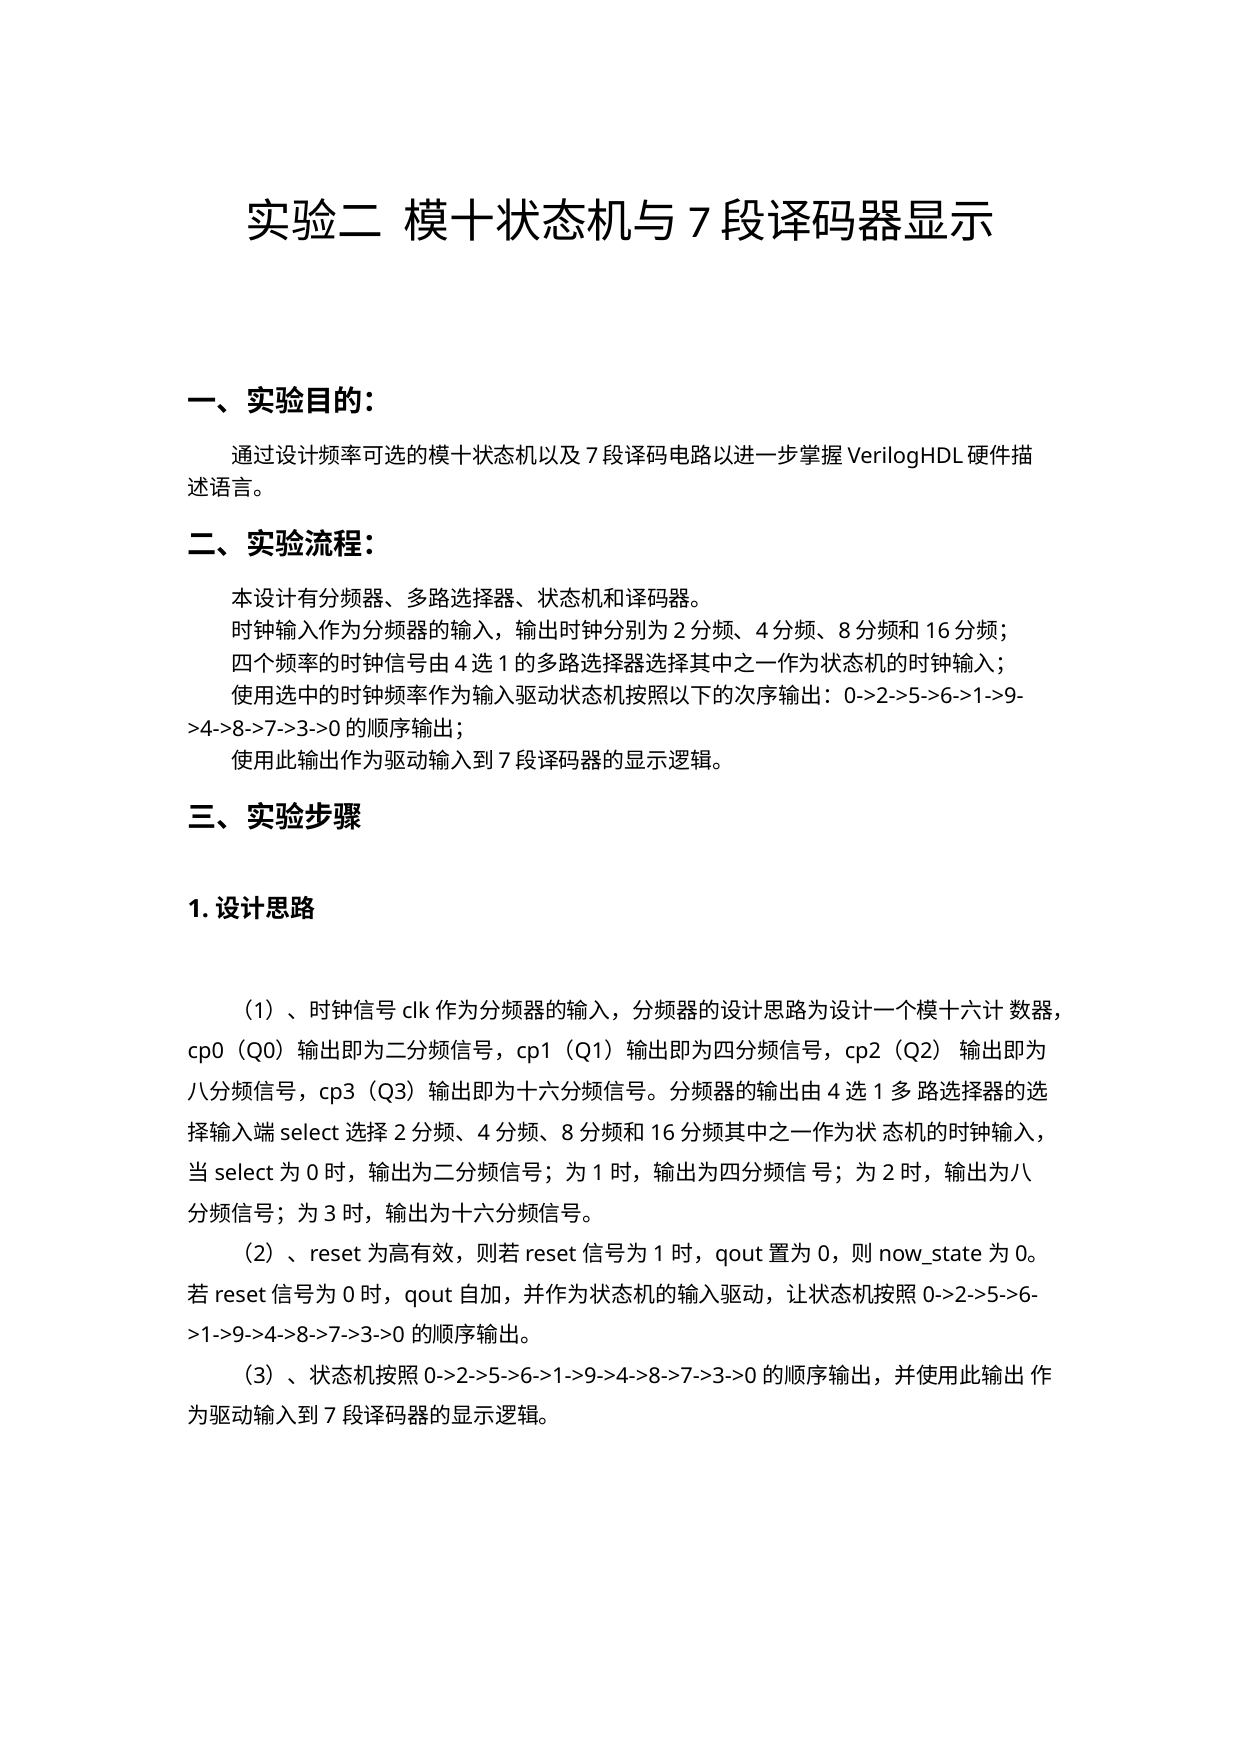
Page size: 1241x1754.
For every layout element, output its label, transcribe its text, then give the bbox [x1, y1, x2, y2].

text 使用此输出作为驱动输入到7段译码器的显示逻辑。 [187, 743, 1053, 775]
subtitle 实验二 模十状态机与7段译码器显示 [187, 168, 1053, 266]
subtitle 1. 设计思路 [187, 874, 1053, 939]
text 四个频率的时钟信号由4选1的多路选择器选择其中之一作为状态机的时钟输入； [187, 645, 1053, 678]
text 时钟输入作为分频器的输入，输出时钟分别为2分频、4分频、8分频和16分频； [187, 613, 1053, 645]
subtitle 一、实验目的： [187, 366, 1053, 431]
text 使用选中的时钟频率作为输入驱动状态机按照以下的次序输出：0->2->5->6->1->9->4->8->7->3->0的顺序输出； [187, 678, 1053, 743]
subtitle 二、实验流程： [187, 509, 1053, 574]
text 本设计有分频器、多路选择器、状态机和译码器。 [187, 580, 1053, 613]
text （3）、状态机按照 0->2->5->6->1->9->4->8->7->3->0 的顺序输出，并使用此输出 作为驱动输入到 7 段译码器的显示逻辑。 [187, 1358, 1053, 1431]
text （2）、reset 为高有效，则若 reset 信号为 1 时，qout 置为 0，则 now_state 为 0。 若 reset 信号为 0 时，qout 自加，并作为状态机的输入驱动，让状态机按照 0->2->5->6->1->9->4->8->7->3->0 的顺序输出。 [187, 1236, 1053, 1350]
subtitle 三、实验步骤 [187, 782, 1053, 847]
text （1）、时钟信号 clk 作为分频器的输入，分频器的设计思路为设计一个模十六计 数器，cp0（Q0）输出即为二分频信号，cp1（Q1）输出即为四分频信号，cp2（Q2） 输出即为八分频信号，cp3（Q3）输出即为十六分频信号。分频器的输出由 4 选 1 多 路选择器的选择输入端 select 选择 2 分频、4 分频、8 分频和 16 分频其中之一作为状 态机的时钟输入，当 select 为 0 时，输出为二分频信号；为 1 时，输出为四分频信 号；为 2 时，输出为八分频信号；为 3 时，输出为十六分频信号。 [187, 992, 1053, 1228]
text 通过设计频率可选的模十状态机以及7段译码电路以进一步掌握VerilogHDL硬件描述语言。 [187, 437, 1053, 502]
